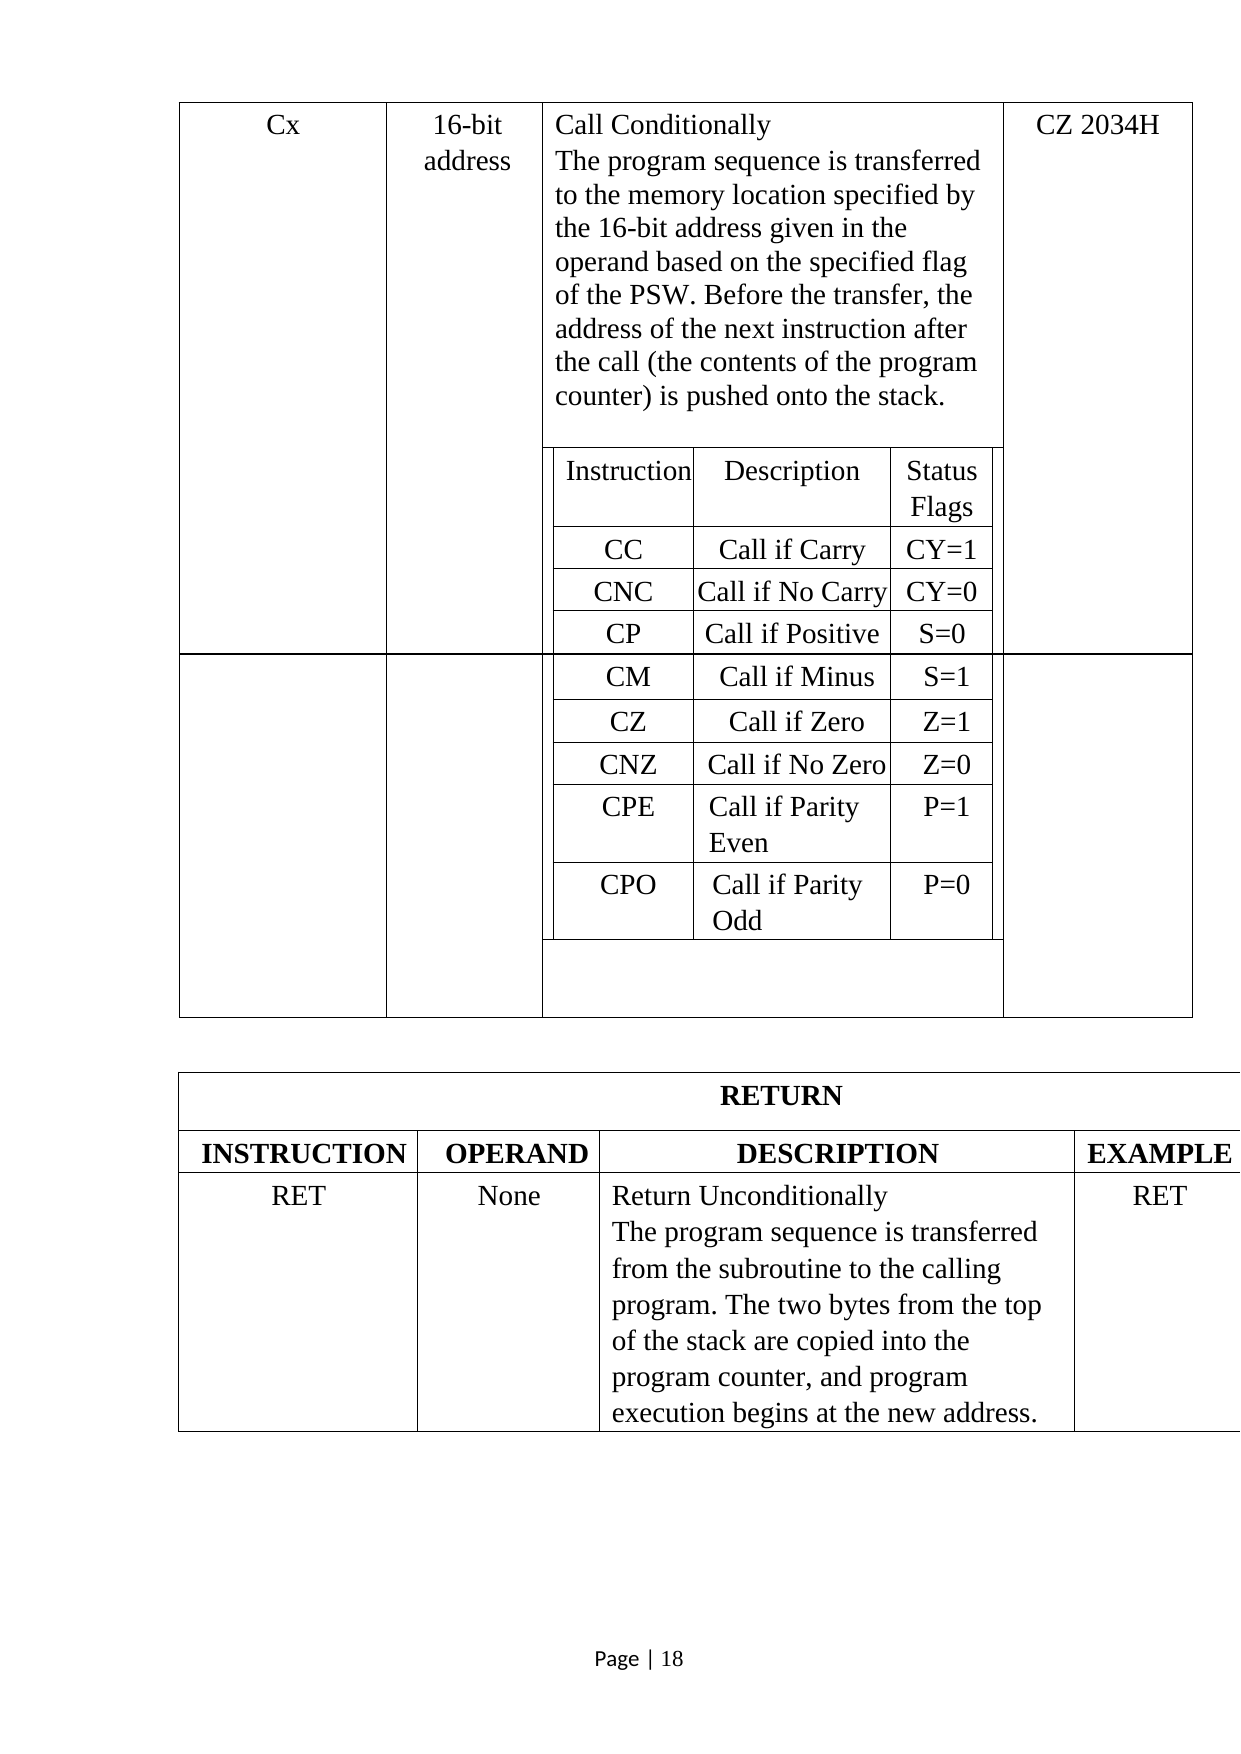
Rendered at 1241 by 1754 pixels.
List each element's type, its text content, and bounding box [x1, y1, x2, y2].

table_header Call Conditionally The program sequence is transferred to the memory location specified by the 16-bit address given in the operand based on the specified flag of the PSW. Before the transfer, the address of the next instruction after the call (the contents of the program counter) is pushed onto the stack. [543, 103, 1003, 447]
table_cell Call if Minus [694, 655, 890, 699]
table_cell S=0 [891, 611, 992, 653]
table_cell Call if Carry [694, 527, 890, 568]
table_cell P=1 [891, 785, 992, 862]
table_cell Z=0 [891, 743, 992, 784]
table_cell [543, 940, 1003, 1017]
table_cell CC [554, 527, 693, 568]
table_cell Status Flags [891, 448, 992, 526]
table_cell CPO [554, 863, 693, 939]
table_cell CM [554, 655, 693, 699]
table_cell Z=1 [891, 700, 992, 742]
table_header Cx [180, 103, 386, 653]
table_cell [180, 655, 386, 1017]
table_cell Call if Zero [694, 700, 890, 742]
table_cell [993, 655, 1003, 939]
table_cell CY=0 [891, 569, 992, 610]
table_cell CNZ [554, 743, 693, 784]
table_header CZ 2034H [1004, 103, 1192, 653]
table_cell CNC [554, 569, 693, 610]
table_cell [387, 655, 542, 1017]
table_cell Call if Parity Odd [694, 863, 890, 939]
table_cell Description [694, 448, 890, 526]
table_cell CPE [554, 785, 693, 862]
table_cell Call if No Carry [694, 569, 890, 610]
table_cell Call if Positive [694, 611, 890, 653]
table_cell CZ [554, 700, 693, 742]
table_cell [543, 655, 553, 939]
table_cell S=1 [891, 655, 992, 699]
table_cell [543, 448, 553, 653]
table_cell CP [554, 611, 693, 653]
table_header 16-bit address [387, 103, 542, 653]
table_cell Instruction [554, 448, 693, 526]
table_cell Call if Parity Even [694, 785, 890, 862]
table_cell CY=1 [891, 527, 992, 568]
table_cell P=0 [891, 863, 992, 939]
table_cell [993, 448, 1003, 653]
table_cell Call if No Zero [694, 743, 890, 784]
table_cell [1004, 655, 1192, 1017]
